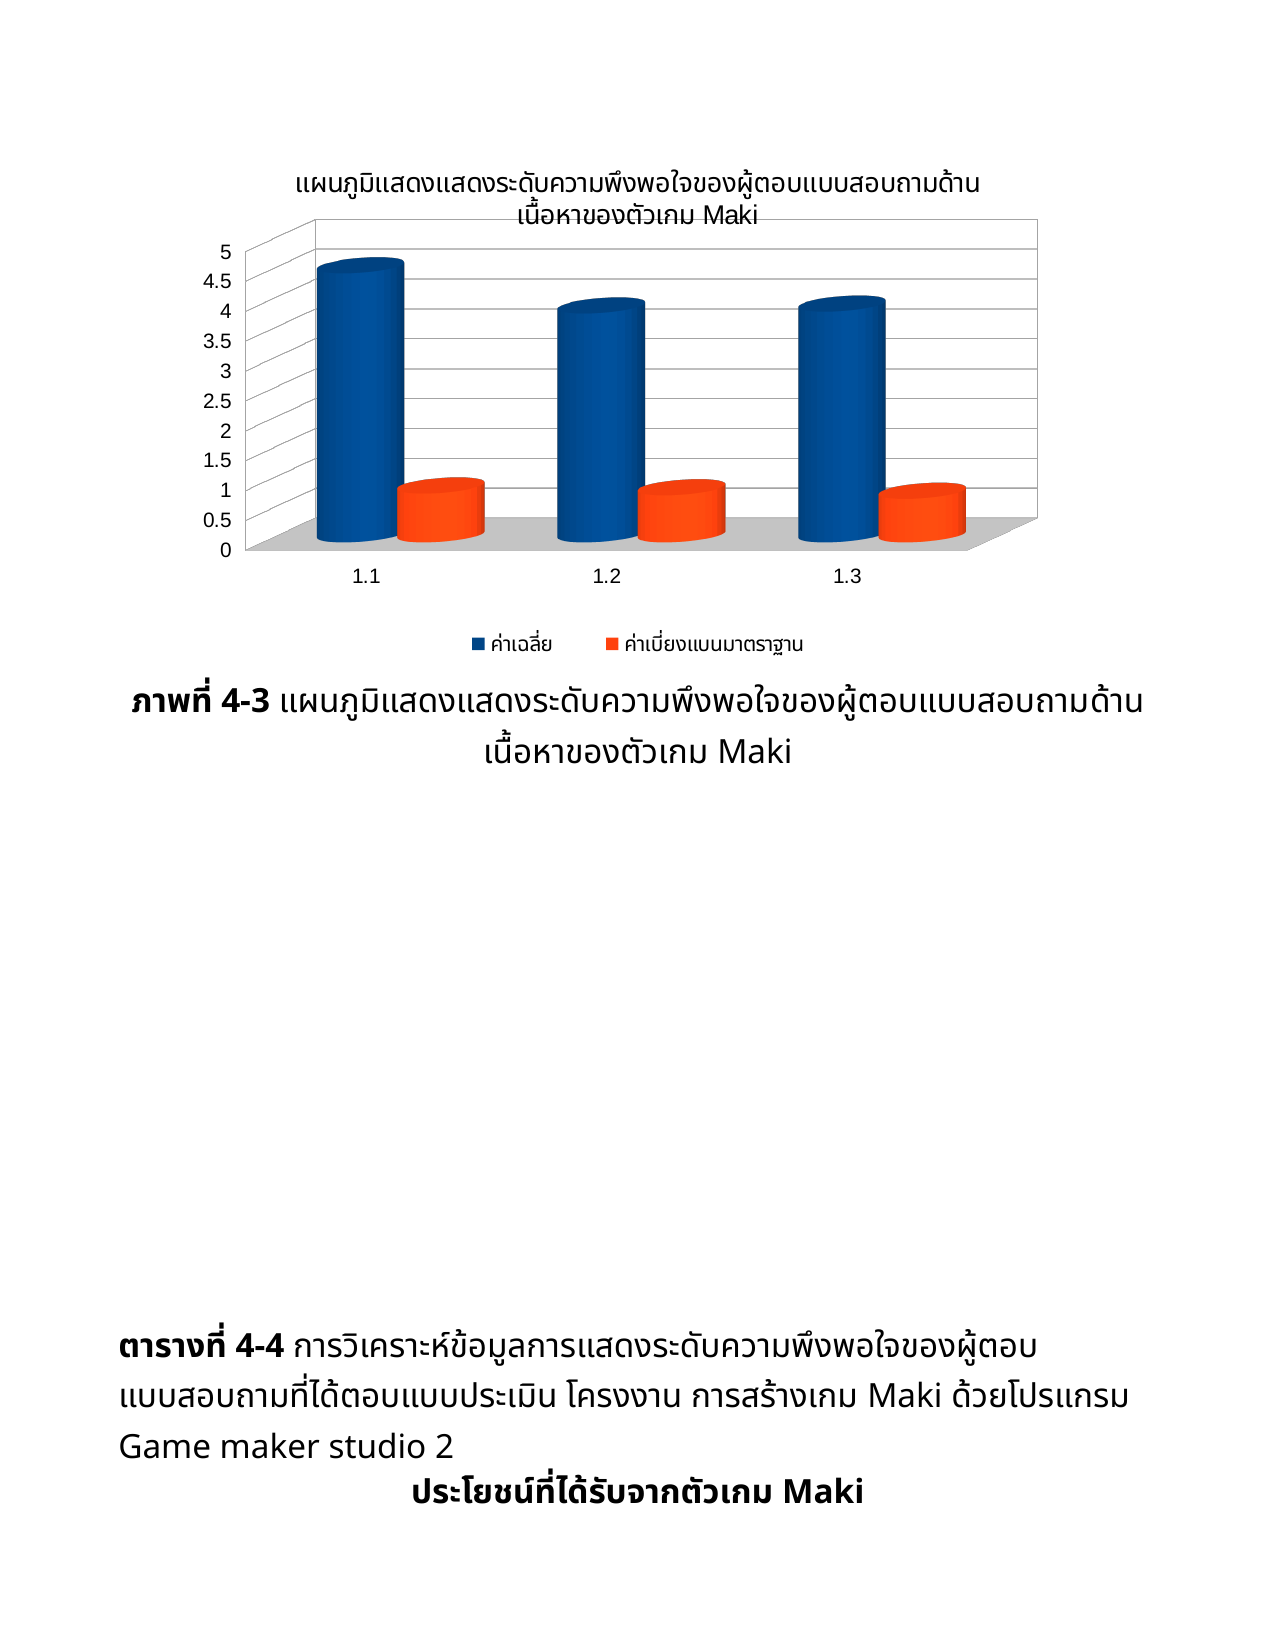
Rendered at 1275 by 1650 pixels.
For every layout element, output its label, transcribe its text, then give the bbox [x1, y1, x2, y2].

text ภาพที่ 4-3 แผนภูมิแสดงแสดงระดับความพึงพอใจของผู้ตอบแบบสอบถามด้านเนื้อหาของตัวเกม Maki [118, 118, 1157, 777]
text ตารางที่ 4-4 การวิเคราะห์ข้อมูลการแสดงระดับความพึงพอใจของผู้ตอบแบบสอบถามที่ได้ตอบแบบประเมิน โครงงาน การสร้างเกม Maki ด้วยโปรแกรม Game maker studio 2 [118, 1322, 1157, 1468]
text ประโยชน์ที่ได้รับจากตัวเกม Maki [118, 1468, 1157, 1517]
